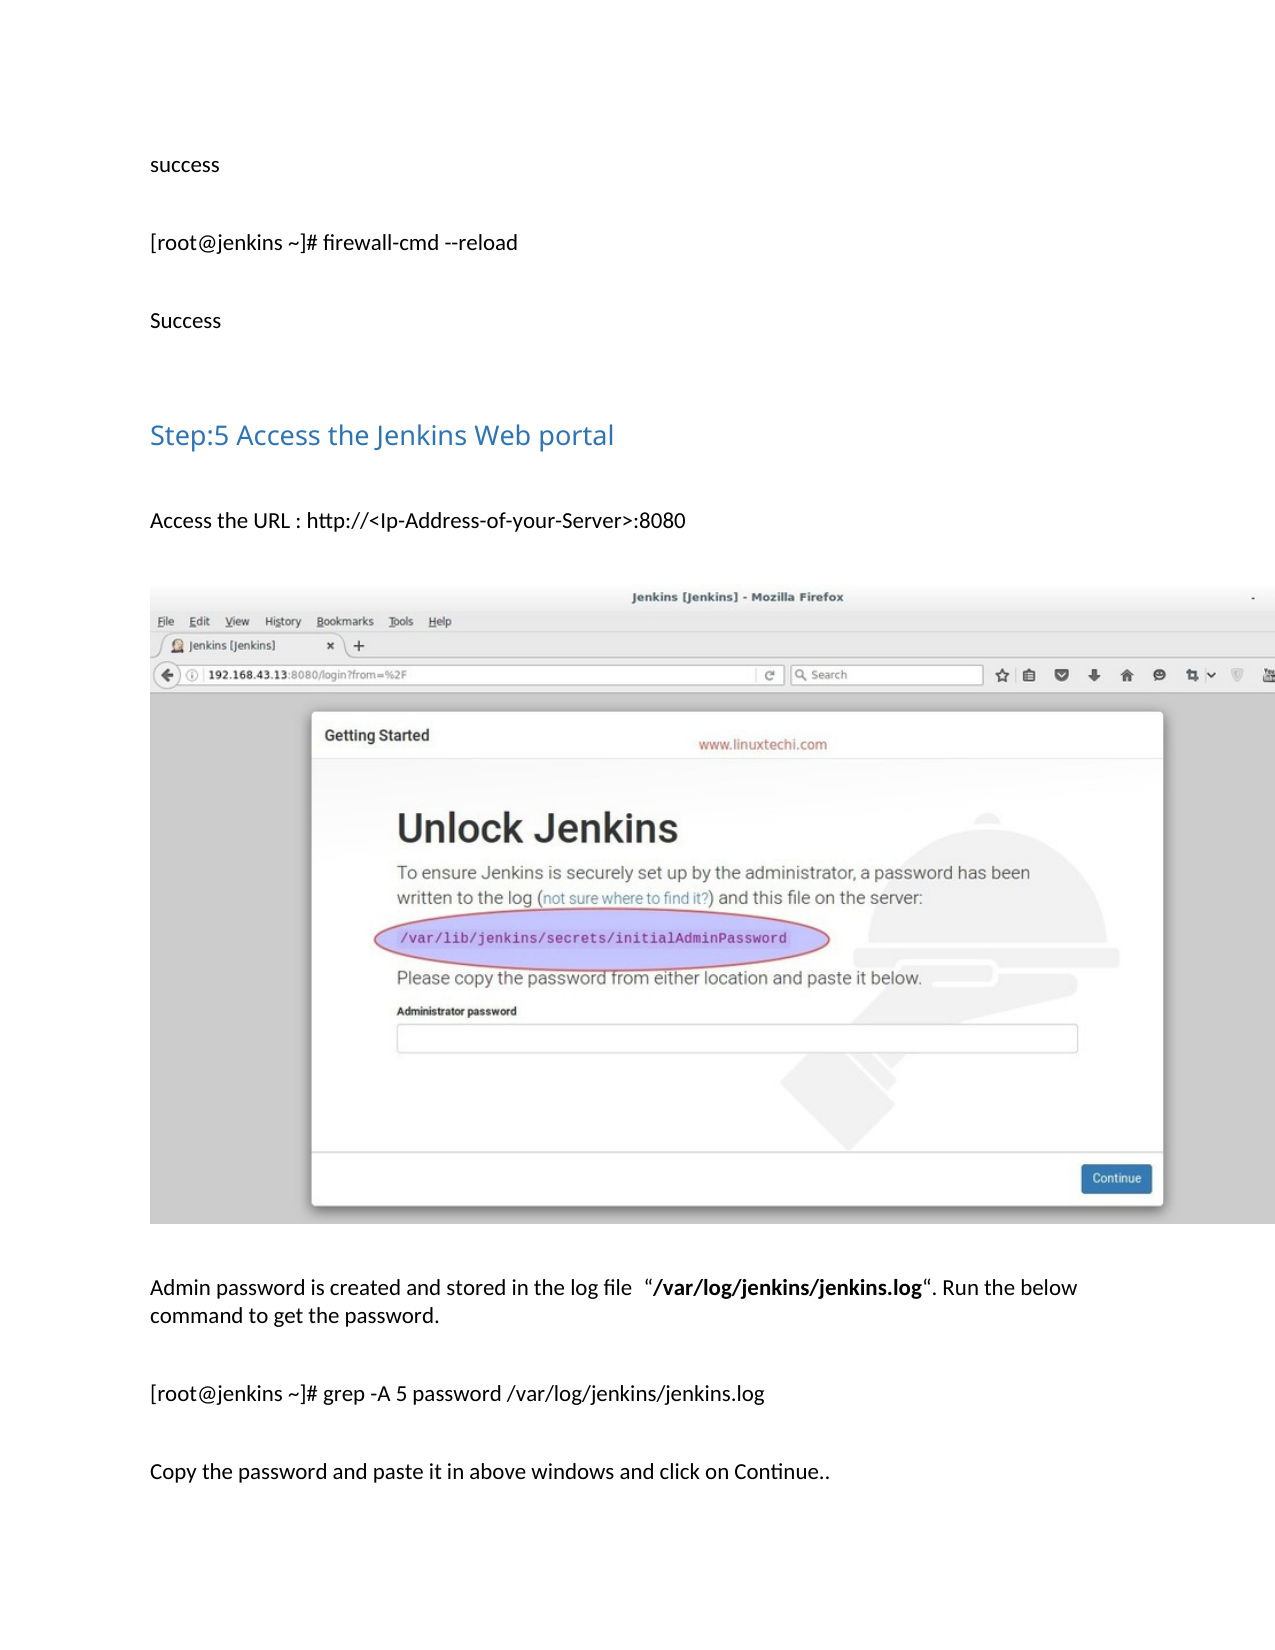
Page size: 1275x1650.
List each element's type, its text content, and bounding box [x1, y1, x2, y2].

text Success [150, 306, 1125, 334]
text success [150, 150, 1125, 178]
subtitle Step:5 Access the Jenkins Web portal [150, 416, 1125, 453]
text [root@jenkins ~]# grep -A 5 password /var/log/jenkins/jenkins.log [150, 1379, 1125, 1407]
text Access the URL : http://<Ip-Address-of-your-Server>:8080 [150, 506, 1125, 534]
text Admin password is created and stored in the log file “/var/log/jenkins/jenkins.log“. Run the below command to get the password. [150, 1273, 1125, 1329]
text Copy the password and paste it in above windows and click on Continue.. [150, 1457, 1125, 1485]
picture [150, 584, 1275, 1224]
text [root@jenkins ~]# firewall-cmd --reload [150, 228, 1125, 256]
